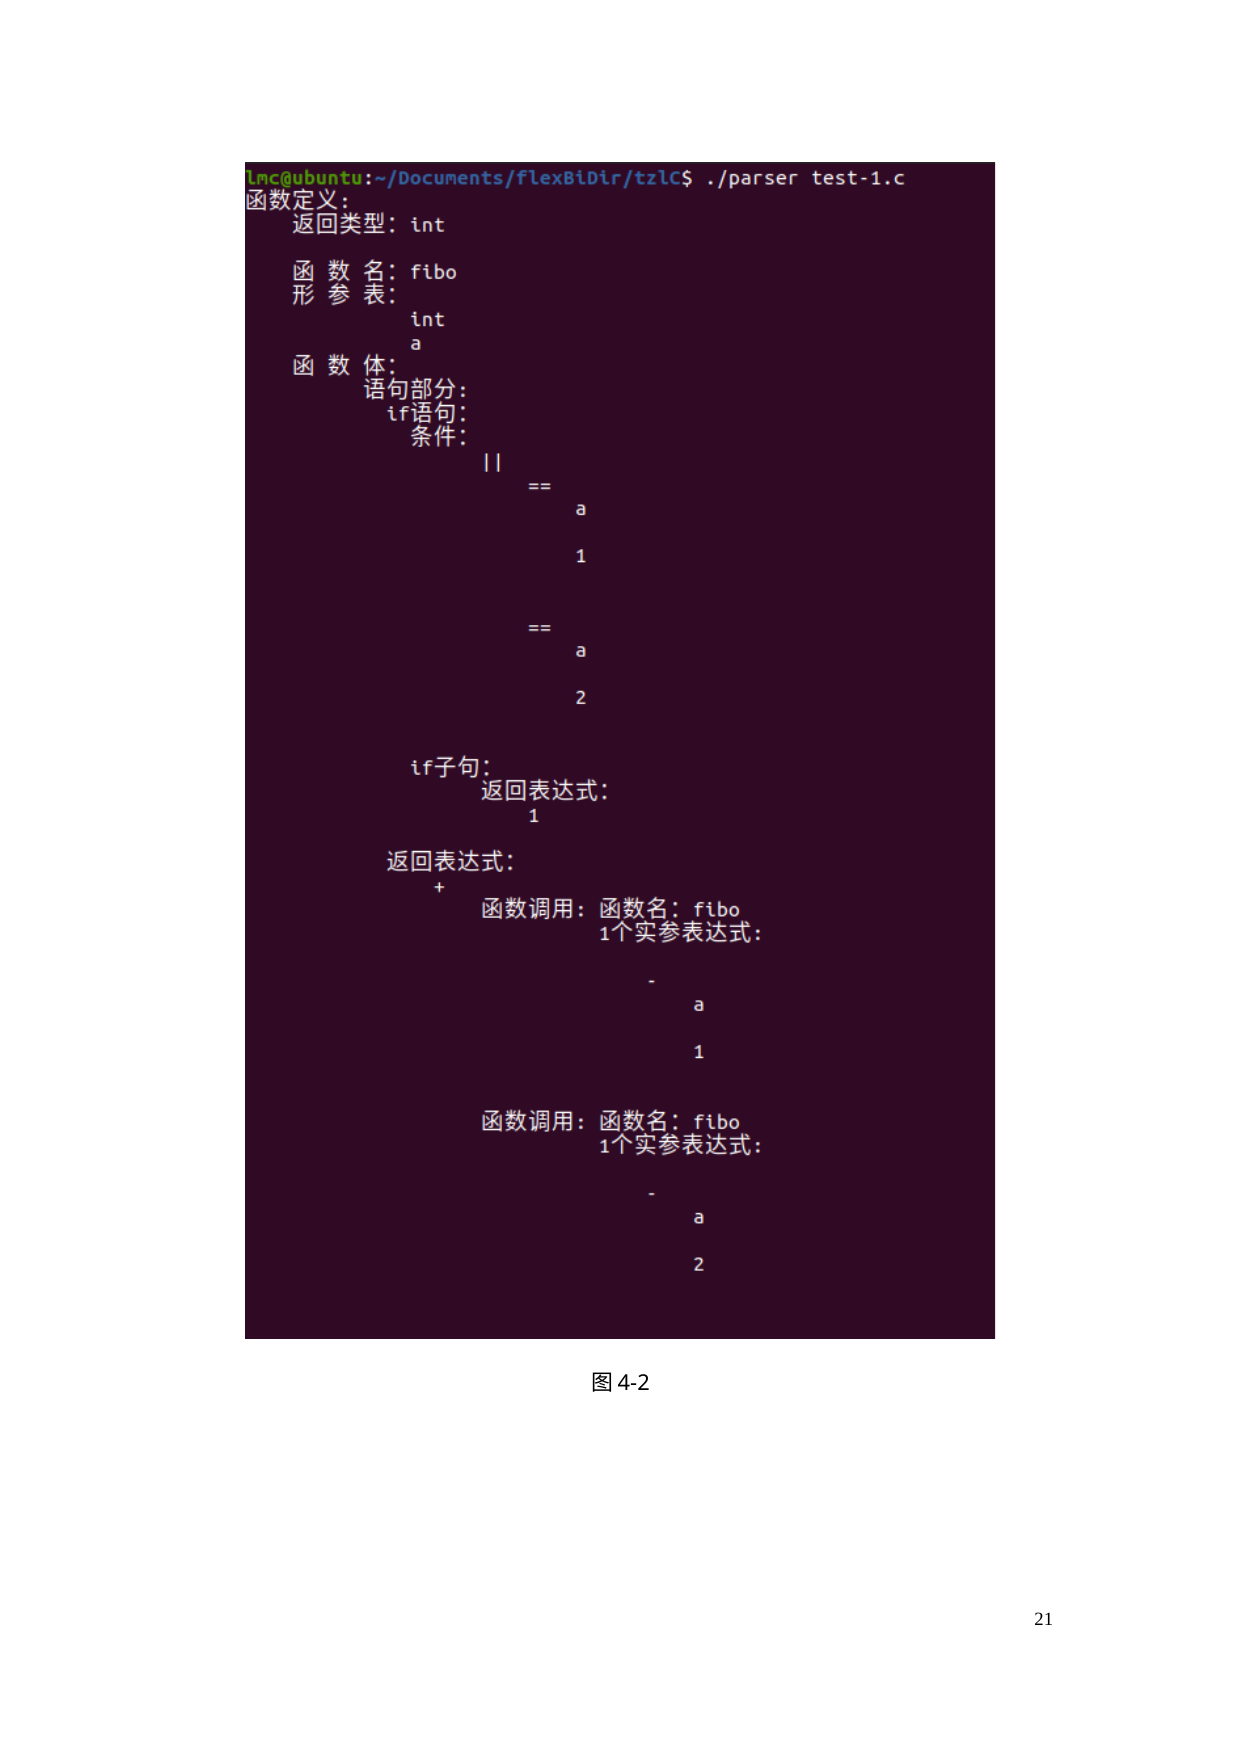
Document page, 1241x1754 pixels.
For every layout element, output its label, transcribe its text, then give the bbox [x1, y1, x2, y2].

picture [245, 162, 995, 1339]
text 图 4-2 [187, 1364, 1053, 1397]
